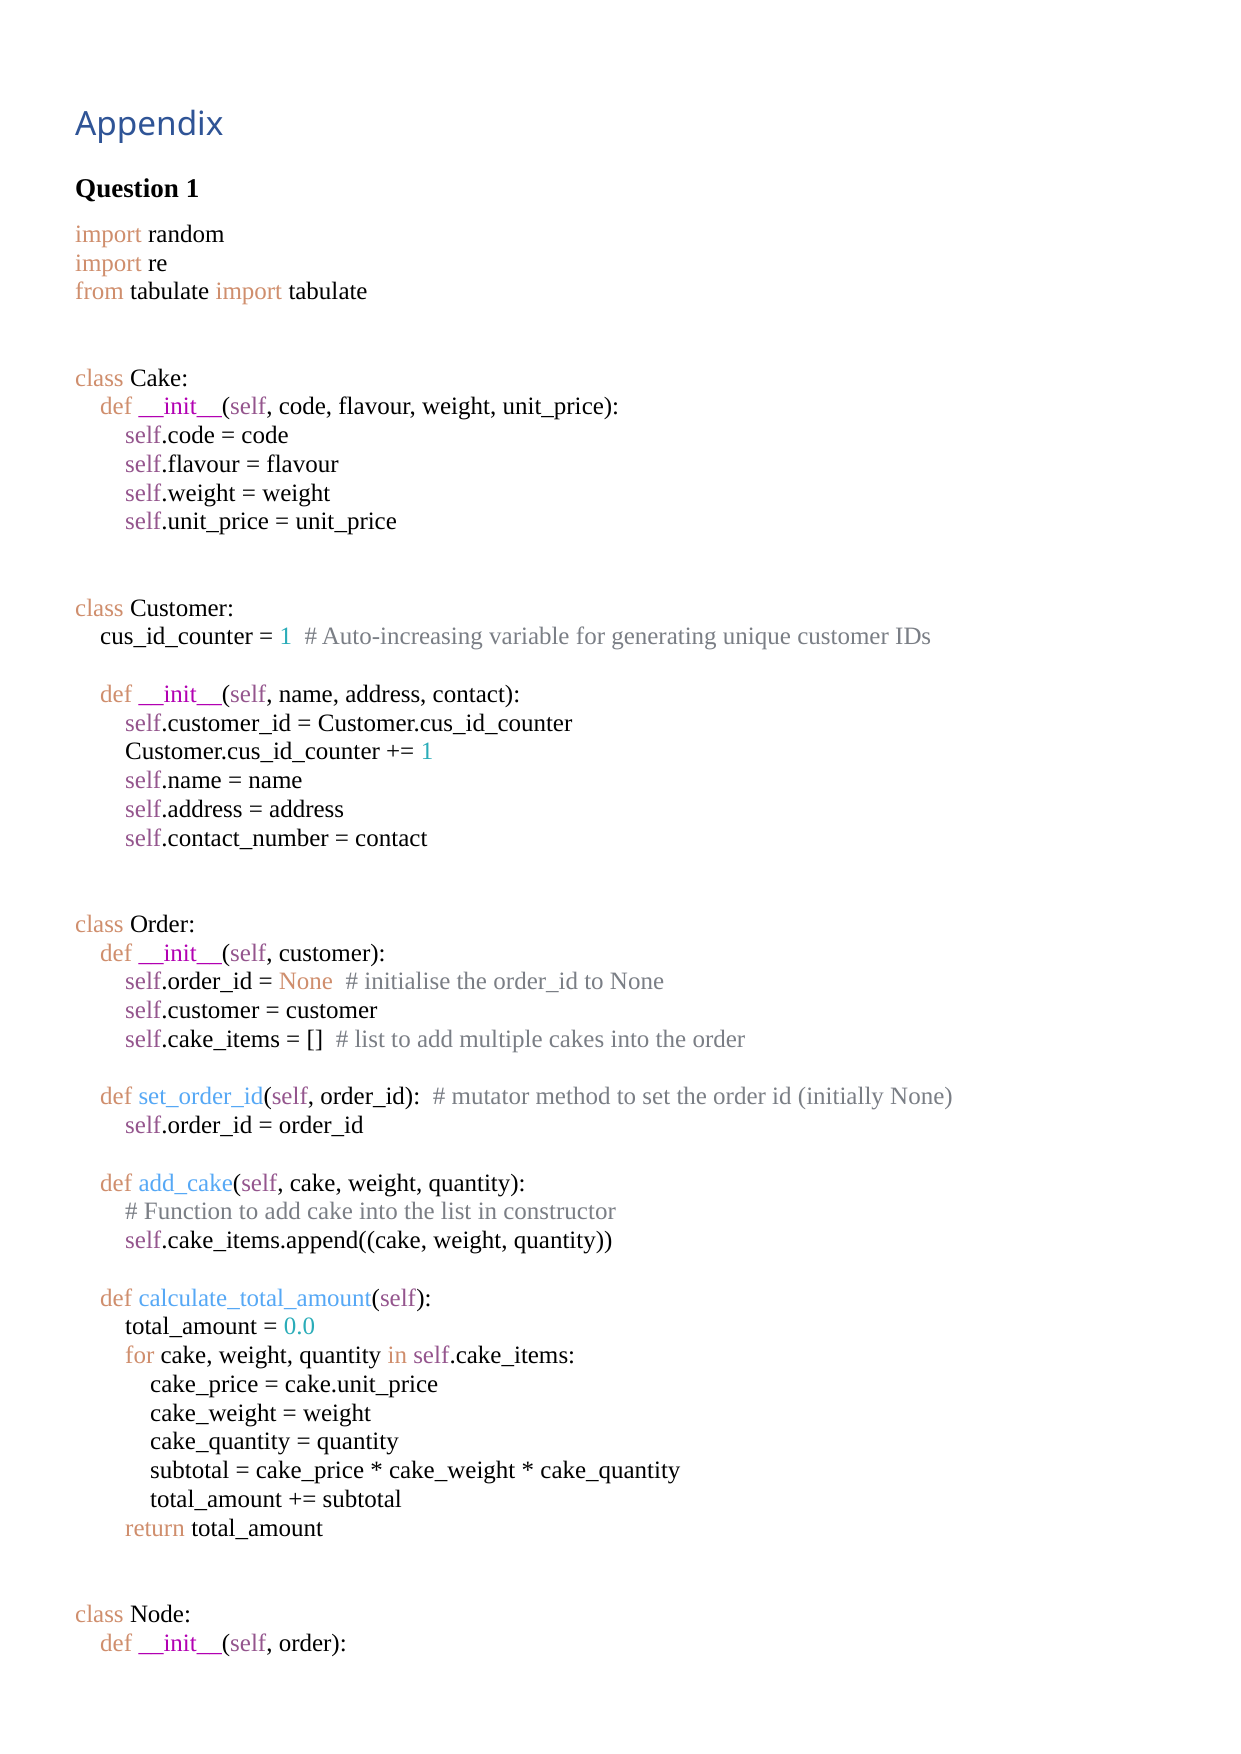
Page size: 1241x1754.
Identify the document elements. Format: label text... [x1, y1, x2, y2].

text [75, 219, 1165, 1656]
subtitle Appendix [75, 100, 1165, 145]
subtitle Question 1 [75, 172, 1165, 203]
